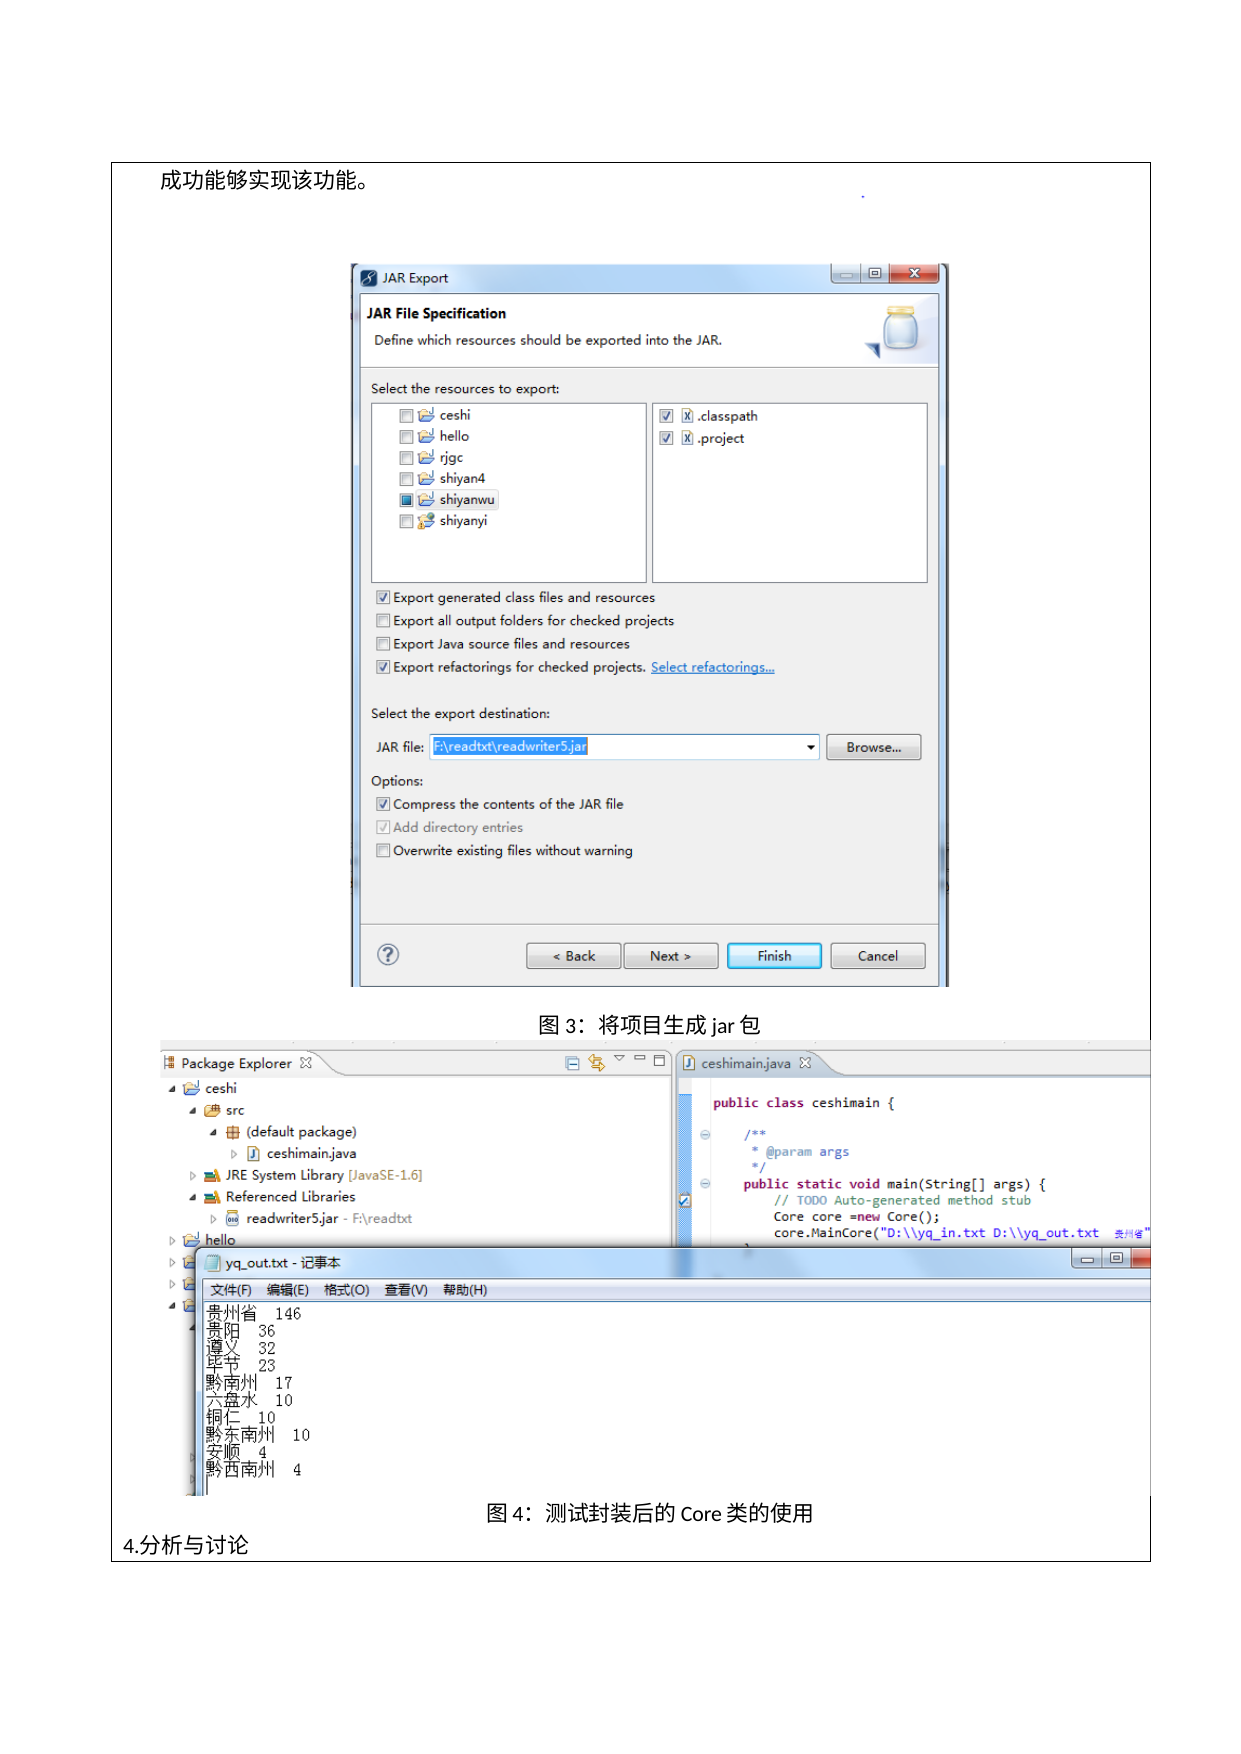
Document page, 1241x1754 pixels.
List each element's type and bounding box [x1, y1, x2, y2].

picture [160, 1040, 1151, 1496]
table_cell [112, 163, 1150, 1561]
picture [350, 195, 950, 987]
